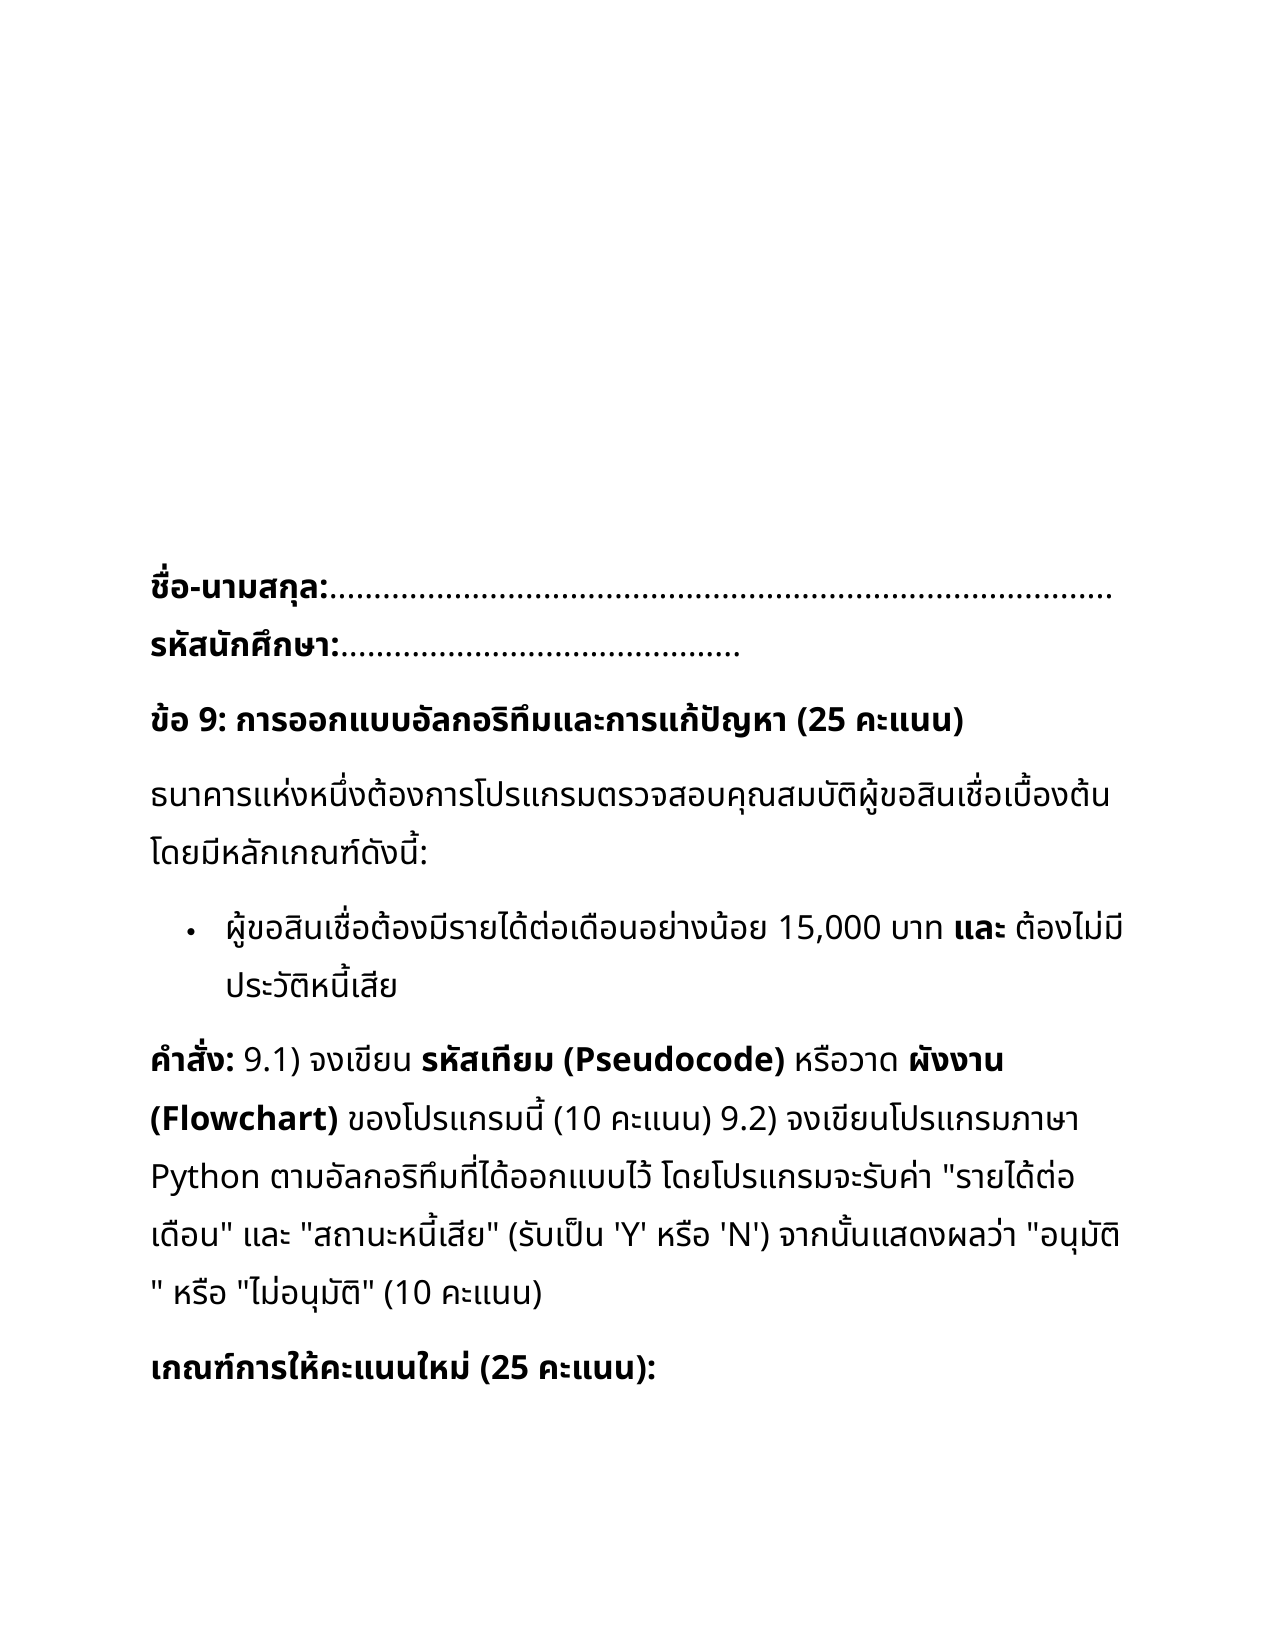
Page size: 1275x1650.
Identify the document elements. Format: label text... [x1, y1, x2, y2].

list ผู้ขอสินเชื่อต้องมีรายได้ต่อเดือนอย่างน้อย 15,000 บาท และ ต้องไม่มีประวัติหนี้เสีย [187, 903, 1125, 1012]
text ชื่อ-นามสกุล:........................................................................................ รหัสนักศึกษา:............................................. [150, 563, 1125, 672]
text คำสั่ง: 9.1) จงเขียน รหัสเทียม (Pseudocode) หรือวาด ผังงาน (Flowchart) ของโปรแกรมนี้ (10 คะแนน) 9.2) จงเขียนโปรแกรมภาษา Python ตามอัลกอริทึมที่ได้ออกแบบไว้ โดยโปรแกรมจะรับค่า "รายได้ต่อเดือน" และ "สถานะหนี้เสีย" (รับเป็น 'Y' หรือ 'N') จากนั้นแสดงผลว่า "อนุมัติ" หรือ "ไม่อนุมัติ" (10 คะแนน) [150, 1036, 1125, 1319]
text เกณฑ์การให้คะแนนใหม่ (25 คะแนน): [150, 1343, 1125, 1394]
text ข้อ 9: การออกแบบอัลกอริทึมและการแก้ปัญหา (25 คะแนน) [150, 696, 1125, 747]
text ธนาคารแห่งหนึ่งต้องการโปรแกรมตรวจสอบคุณสมบัติผู้ขอสินเชื่อเบื้องต้น โดยมีหลักเกณฑ์ดังนี้: [150, 771, 1125, 879]
